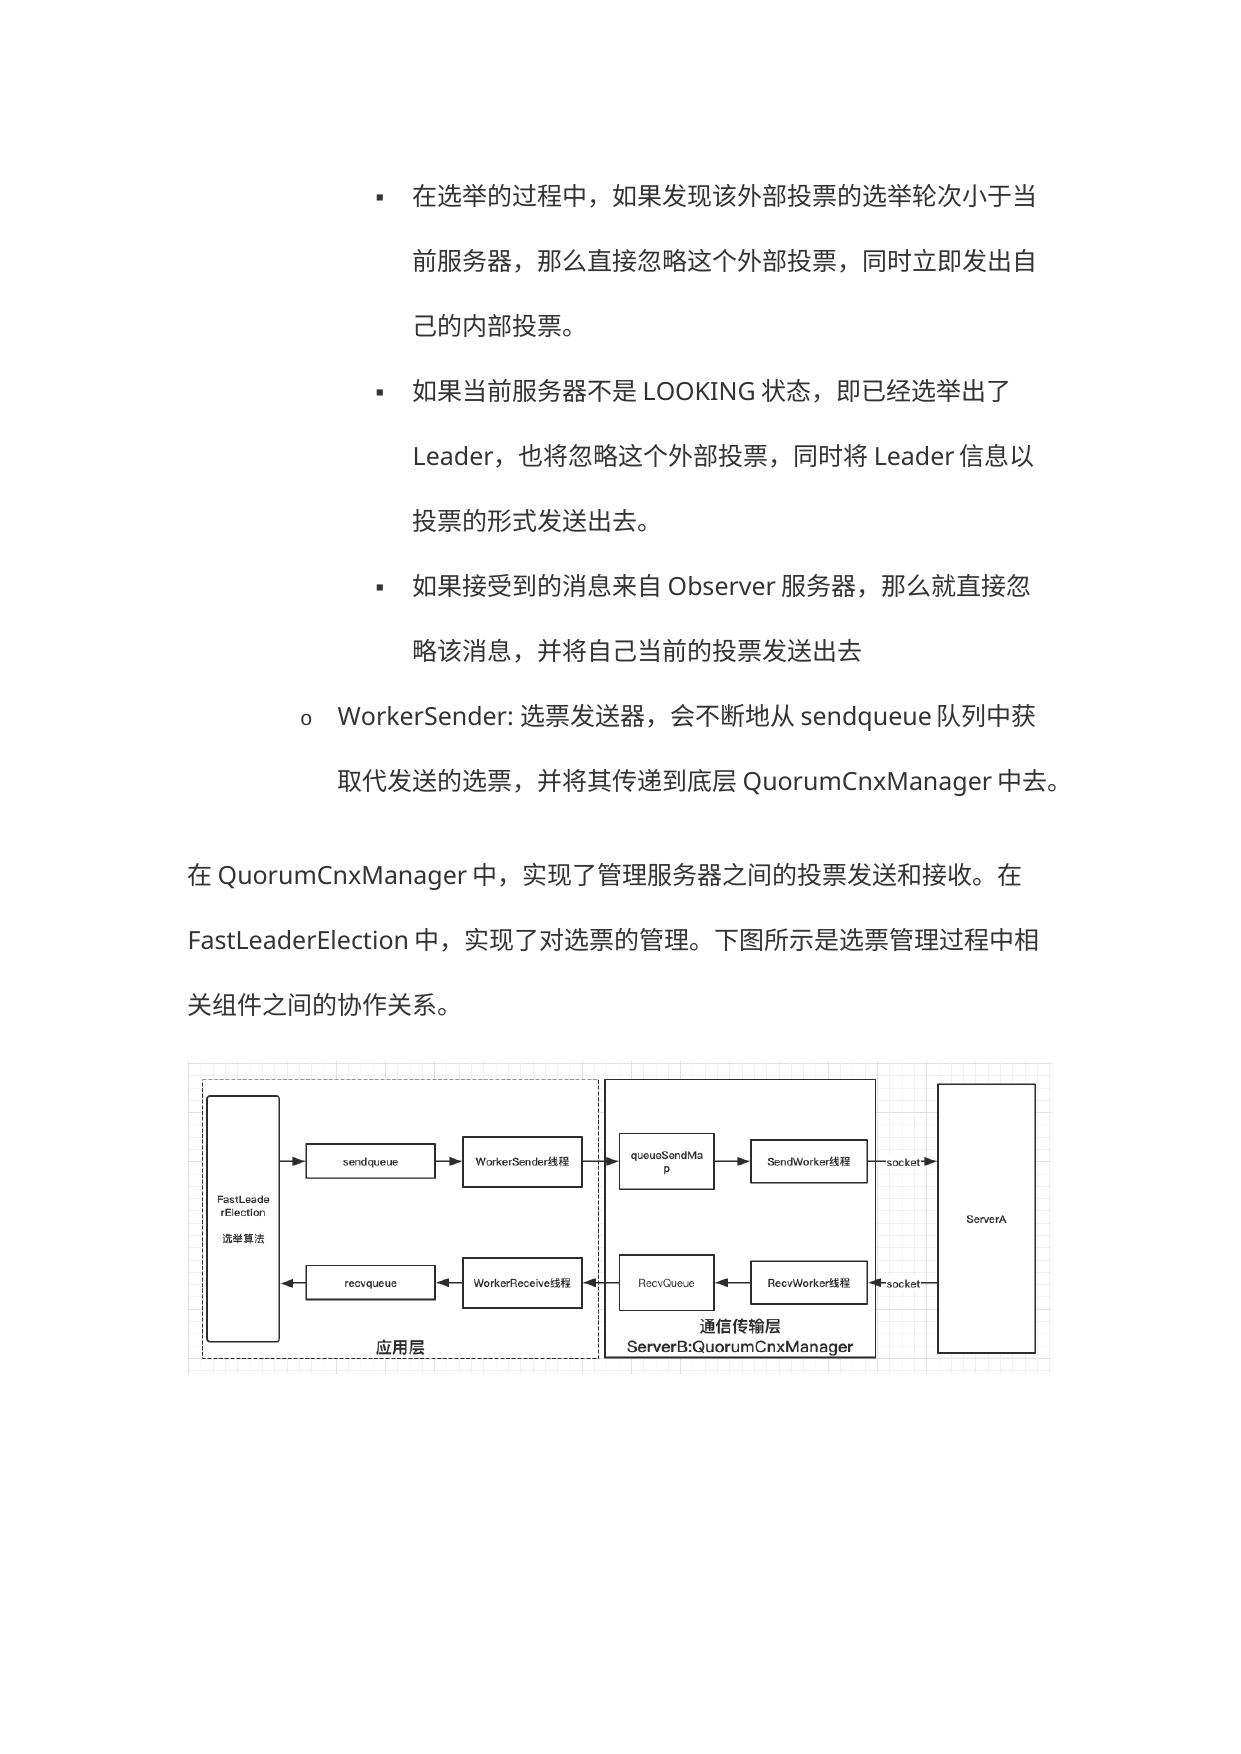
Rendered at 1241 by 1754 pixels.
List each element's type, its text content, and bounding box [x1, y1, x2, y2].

text 在QuorumCnxManager中，实现了管理服务器之间的投票发送和接收。在FastLeaderElection中，实现了对选票的管理。下图所示是选票管理过程中相关组件之间的协作关系。 [187, 841, 1053, 1036]
list 如果当前服务器不是LOOKING状态，即已经选举出了Leader，也将忽略这个外部投票，同时将Leader信息以投票的形式发送出去。 [375, 357, 1053, 552]
list 如果接受到的消息来自Observer服务器，那么就直接忽略该消息，并将自己当前的投票发送出去 [375, 552, 1053, 682]
picture [187, 1061, 1053, 1374]
list 在选举的过程中，如果发现该外部投票的选举轮次小于当前服务器，那么直接忽略这个外部投票，同时立即发出自己的内部投票。 [375, 162, 1053, 357]
list WorkerSender: 选票发送器，会不断地从sendqueue队列中获取代发送的选票，并将其传递到底层QuorumCnxManager中去。 [300, 682, 1053, 812]
